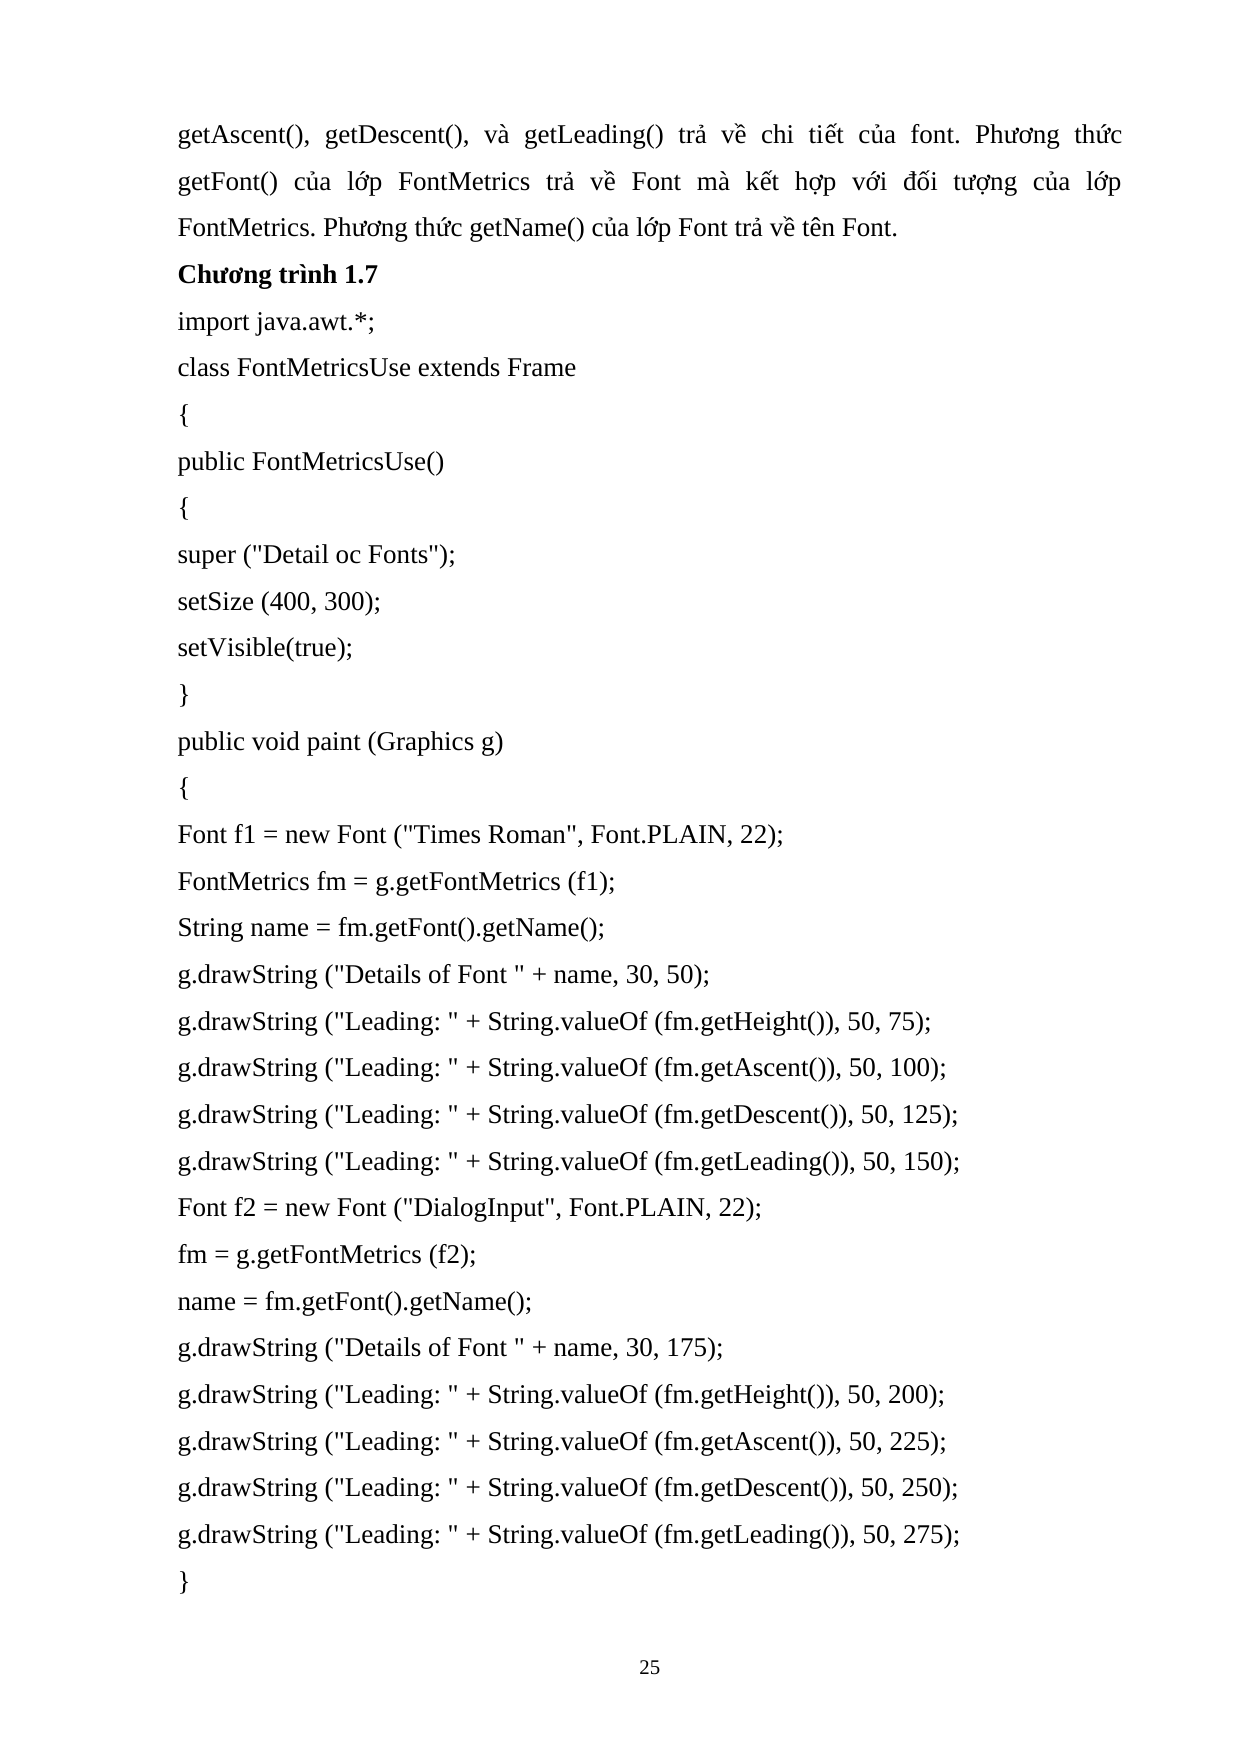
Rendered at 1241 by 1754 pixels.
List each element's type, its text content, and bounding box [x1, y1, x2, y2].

text g.drawString ("Leading: " + String.valueOf (fm.getDescent()), 50, 125); [177, 1098, 1122, 1129]
text public void paint (Graphics g) [177, 725, 1122, 756]
text { [177, 771, 1122, 803]
text Font f1 = new Font ("Times Roman", Font.PLAIN, 22); [177, 818, 1122, 849]
text name = fm.getFont().getName(); [177, 1285, 1122, 1316]
text g.drawString ("Details of Font " + name, 30, 50); [177, 958, 1122, 989]
text fm = g.getFontMetrics (f2); [177, 1238, 1122, 1269]
text g.drawString ("Leading: " + String.valueOf (fm.getAscent()), 50, 100); [177, 1051, 1122, 1083]
text super ("Detail oc Fonts"); [177, 538, 1122, 569]
text } [177, 678, 1122, 709]
text g.drawString ("Leading: " + String.valueOf (fm.getLeading()), 50, 275); [177, 1518, 1122, 1549]
text g.drawString ("Leading: " + String.valueOf (fm.getDescent()), 50, 250); [177, 1471, 1122, 1503]
text g.drawString ("Leading: " + String.valueOf (fm.getHeight()), 50, 75); [177, 1005, 1122, 1036]
text g.drawString ("Leading: " + String.valueOf (fm.getLeading()), 50, 150); [177, 1145, 1122, 1176]
text { [177, 491, 1122, 523]
text public FontMetricsUse() [177, 445, 1122, 476]
text g.drawString ("Details of Font " + name, 30, 175); [177, 1331, 1122, 1363]
text Font f2 = new Font ("DialogInput", Font.PLAIN, 22); [177, 1191, 1122, 1223]
text setSize (400, 300); [177, 585, 1122, 616]
text g.drawString ("Leading: " + String.valueOf (fm.getHeight()), 50, 200); [177, 1378, 1122, 1409]
text { [177, 398, 1122, 429]
text FontMetrics fm = g.getFontMetrics (f1); [177, 865, 1122, 896]
text Chương trình 1.7 [177, 258, 1122, 289]
text String name = fm.getFont().getName(); [177, 911, 1122, 943]
text g.drawString ("Leading: " + String.valueOf (fm.getAscent()), 50, 225); [177, 1425, 1122, 1456]
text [177, 118, 1122, 243]
text setVisible(true); [177, 631, 1122, 663]
text class FontMetricsUse extends Frame [177, 351, 1122, 383]
text import java.awt.*; [177, 305, 1122, 336]
text } [177, 1565, 1122, 1596]
